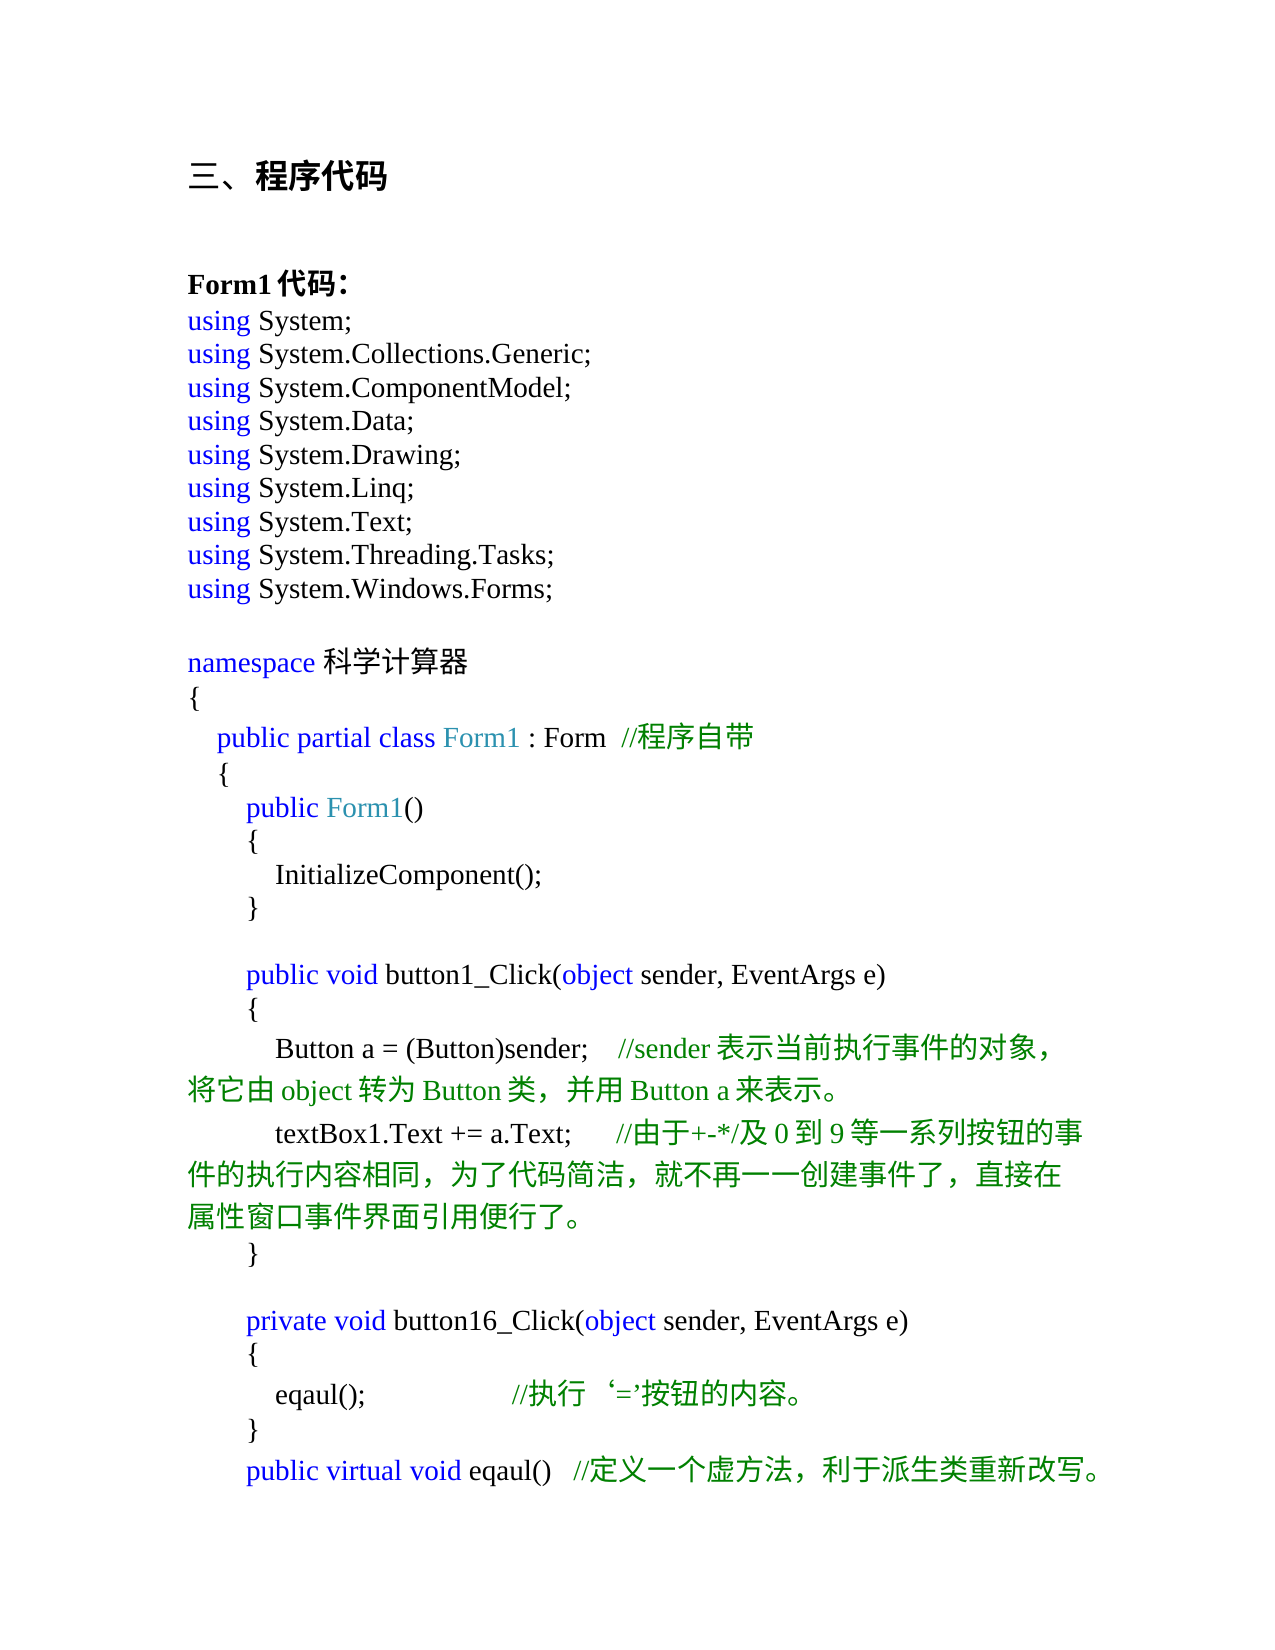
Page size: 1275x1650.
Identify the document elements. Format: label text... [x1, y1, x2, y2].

text { [187, 1337, 1087, 1370]
text Button a = (Button)sender; //sender表示当前执行事件的对象，将它由object转为Button类，并用Button a来表示。 [187, 1024, 1087, 1109]
text { [187, 680, 1087, 714]
text public partial class Form1 : Form //程序自带 [187, 714, 1087, 756]
text { [187, 756, 1087, 790]
text Form1代码： [187, 260, 1087, 303]
text public void button1_Click(object sender, EventArgs e) [187, 957, 1087, 991]
text using System.Linq; [187, 470, 1087, 504]
text } [187, 1236, 1087, 1269]
text using System.Text; [187, 504, 1087, 537]
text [187, 1446, 1087, 1488]
text using System.Windows.Forms; [187, 571, 1087, 604]
text } [187, 1412, 1087, 1446]
text using System.Data; [187, 403, 1087, 437]
text using System.Collections.Generic; [187, 336, 1087, 370]
text eqaul(); //执行‘=’按钮的内容。 [187, 1370, 1087, 1412]
text public Form1() [187, 790, 1087, 823]
text using System.Drawing; [187, 437, 1087, 470]
text } [187, 890, 1087, 924]
text using System; [187, 303, 1087, 336]
text { [187, 991, 1087, 1024]
text using System.ComponentModel; [187, 370, 1087, 403]
text using System.Threading.Tasks; [187, 537, 1087, 571]
text textBox1.Text += a.Text; //由于+-*/及0到9等一系列按钮的事件的执行内容相同，为了代码简洁，就不再一一创建事件了，直接在属性窗口事件界面引用便行了。 [187, 1109, 1087, 1236]
text namespace 科学计算器 [187, 638, 1087, 680]
subtitle 程序代码 [187, 150, 1087, 198]
text private void button16_Click(object sender, EventArgs e) [187, 1303, 1087, 1337]
text InitializeComponent(); [187, 857, 1087, 890]
text { [187, 823, 1087, 857]
